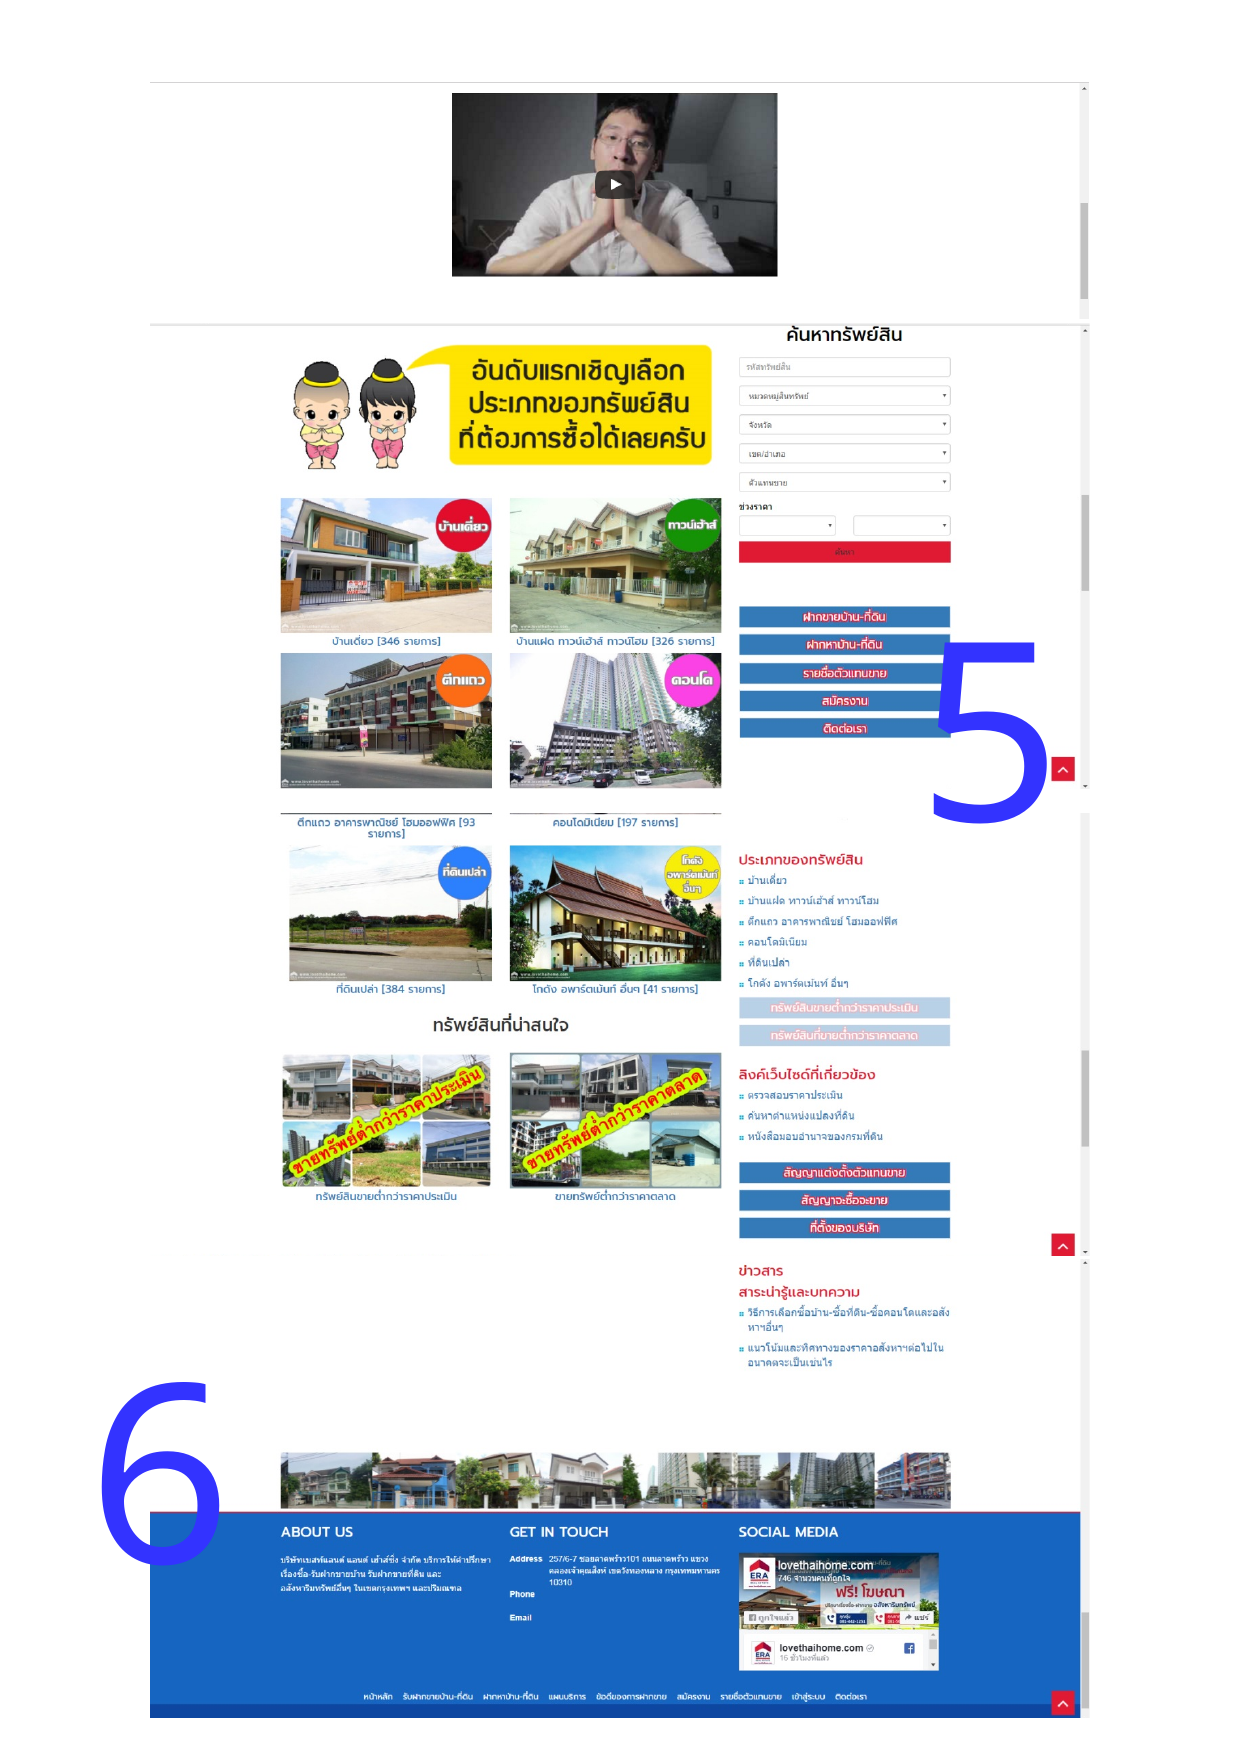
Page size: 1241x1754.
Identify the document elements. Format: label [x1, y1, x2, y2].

picture [150, 1259, 1090, 1718]
picture [150, 1469, 197, 1547]
picture [150, 82, 1089, 319]
picture [150, 323, 1090, 789]
picture [150, 813, 1090, 1256]
